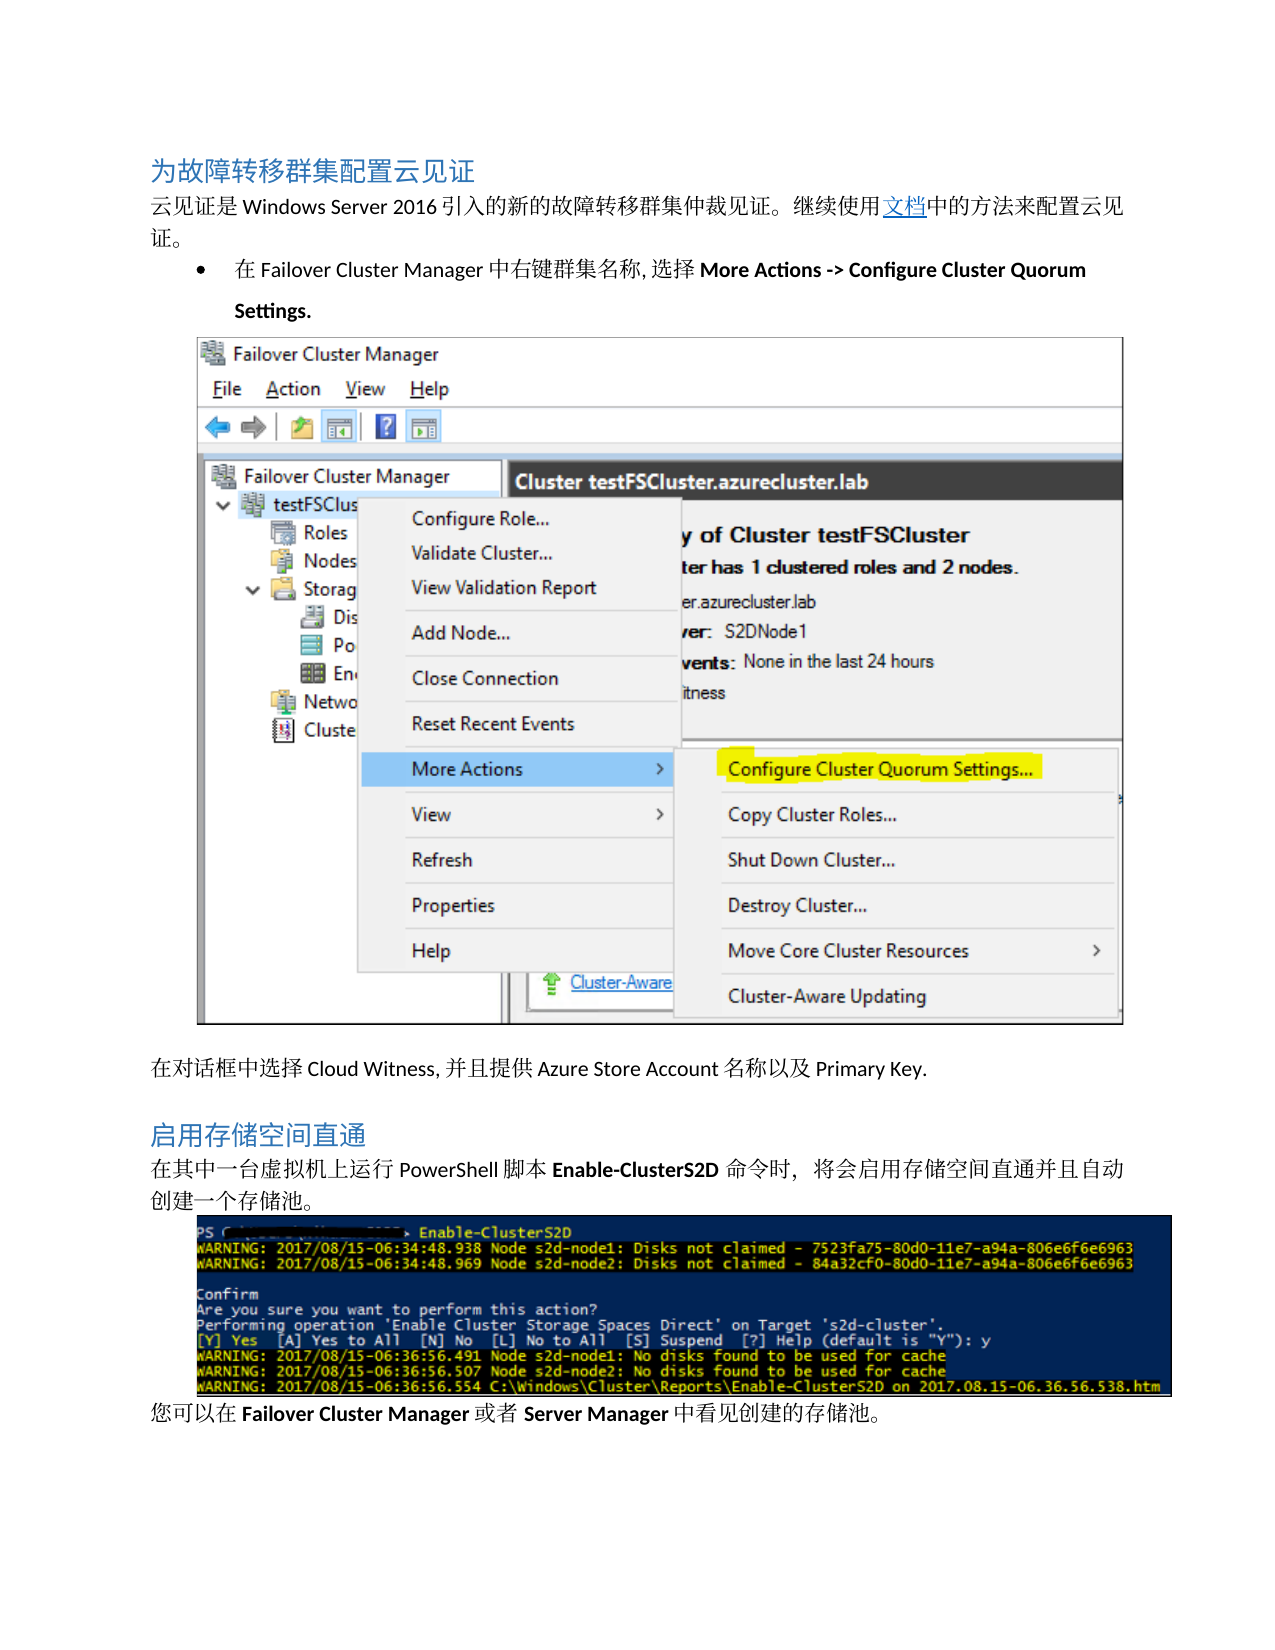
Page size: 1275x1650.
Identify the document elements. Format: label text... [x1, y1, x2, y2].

picture [196, 1215, 1172, 1397]
text 云见证是Windows Server 2016引入的新的故障转移群集仲裁见证。继续使用文档中的方法来配置云见证。 [150, 189, 1125, 252]
text 在对话框中选择Cloud Witness, 并且提供Azure Store Account 名称以及Primary Key. [150, 1051, 1125, 1083]
list 在Failover Cluster Manager中右键群集名称, 选择More Actions -> Configure Cluster Quorum Settings. [197, 252, 1125, 324]
text 您可以在Failover Cluster Manager 或者 Server Manager中看见创建的存储池。 [150, 1397, 1125, 1428]
subtitle 为故障转移群集配置云见证 [150, 150, 1125, 189]
picture [196, 337, 1124, 1025]
text 在其中一台虚拟机上运行PowerShell脚本Enable-ClusterS2D 命令时，将会启用存储空间直通并且自动创建一个存储池。 [150, 1153, 1125, 1216]
subtitle 启用存储空间直通 [150, 1113, 1125, 1153]
